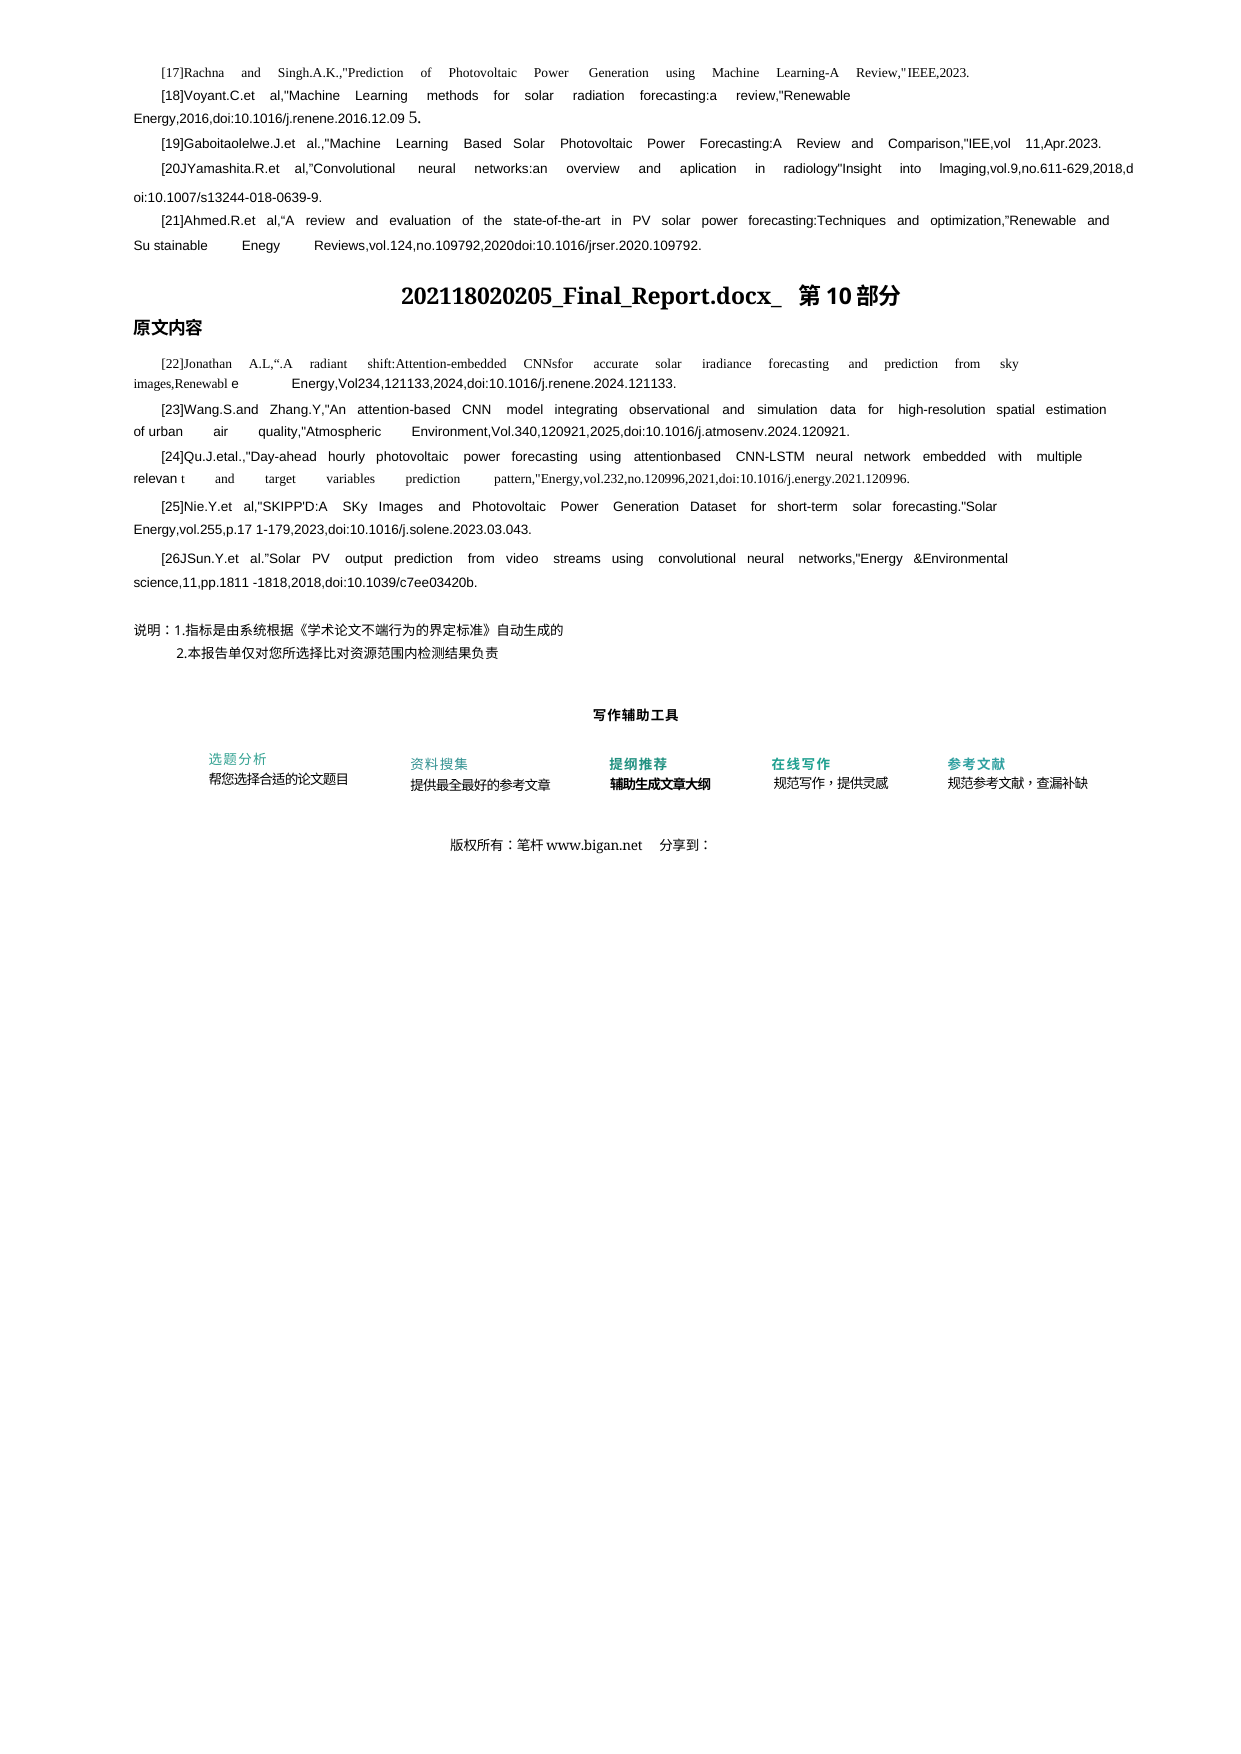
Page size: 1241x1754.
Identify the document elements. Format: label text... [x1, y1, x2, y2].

text [25]Nie.Y.et al,"SKIPP'D:A SKy Images and Photovoltaic Power Generation Dataset for short-term solar forecasting."Solar Energy,vol.255,p.17 1-179,2023,doi:10.1016/j.solene.2023.03.043. [133, 499, 1129, 537]
text 辅助生成文章大纲 [610, 776, 761, 793]
text 提纲推荐 [609, 756, 761, 773]
text [19]Gaboitaolelwe.J.et al.,"Machine Learning Based Solar Photovoltaic Power Forecasting:A Review and Comparison,"IEE,vol 11,Apr.2023. [161, 136, 1137, 155]
text [18]Voyant.C.et al,"Machine Learning methods for solar radiation forecasting:a review,"Renewable Energy,2016,doi:10.1016/j.renene.2016.12.09 5. [133, 88, 1136, 127]
text 在线写作 [771, 756, 937, 772]
text [23]Wang.S.and Zhang.Y,"An attention-based CNN model integrating observational and simulation data for high-resolution spatial estimation of urban air quality,"Atmospheric Environment,Vol.340,120921,2025,doi:10.1016/j.atmosenv.2024.120921. [133, 402, 1129, 439]
text 2.本报告单仅对您所选择比对资源范围内检测结果负责 [176, 645, 1137, 662]
text 写作辅助工具 [593, 707, 1137, 724]
text 帮您选择合适的论文题目 [208, 771, 400, 788]
text [20JYamashita.R.et al,”Convolutional neural networks:an overview and aplication in radiology"Insight into lmaging,vol.9,no.611-629,2018,d [161, 161, 1137, 180]
text 版权所有：笔杆www.bigan.net 分享到： [450, 838, 1137, 853]
text 原文内容 [133, 317, 1137, 339]
text oi:10.1007/s13244-018-0639-9. [133, 189, 1137, 207]
text [21]Ahmed.R.et al,“A review and evaluation of the state-of-the-art in PV solar power forecasting:Techniques and optimization,”Renewable and Su stainable Enegy Reviews,vol.124,no.109792,2020doi:10.1016/jrser.2020.109792. [133, 212, 1136, 253]
text [24]Qu.J.etal.,"Day-ahead hourly photovoltaic power forecasting using attentionbased CNN-LSTM neural network embedded with multiple relevan t and target variables prediction pattern,"Energy,vol.232,no.120996,2021,doi:10.1016/j.energy.2021.120996. [133, 449, 1136, 487]
text 202118020205_Final_Report.docx_ 第10部分 [401, 282, 1137, 310]
text [26JSun.Y.et al.”Solar PV output prediction from video streams using convolutional neural networks,"Energy &Environmental science,11,pp.1811 -1818,2018,doi:10.1039/c7ee03420b. [133, 551, 1137, 590]
text [22]Jonathan A.L,“.A radiant shift:Attention-embedded CNNsfor accurate solar iradiance forecasting and prediction from sky images,Renewabl e Energy,Vol234,121133,2024,doi:10.1016/j.renene.2024.121133. [133, 356, 1129, 391]
text 规范写作，提供灵感 [773, 776, 937, 792]
text 规范参考文献，查漏补缺 [947, 776, 1137, 792]
text 参考文献 [947, 756, 1137, 773]
text 说明：1.指标是由系统根据《学术论文不端行为的界定标准》自动生成的 [133, 622, 1137, 639]
text 提供最全最好的参考文章 [410, 776, 599, 793]
text 选题分析 [208, 751, 400, 768]
text 资料搜集 [410, 756, 599, 773]
